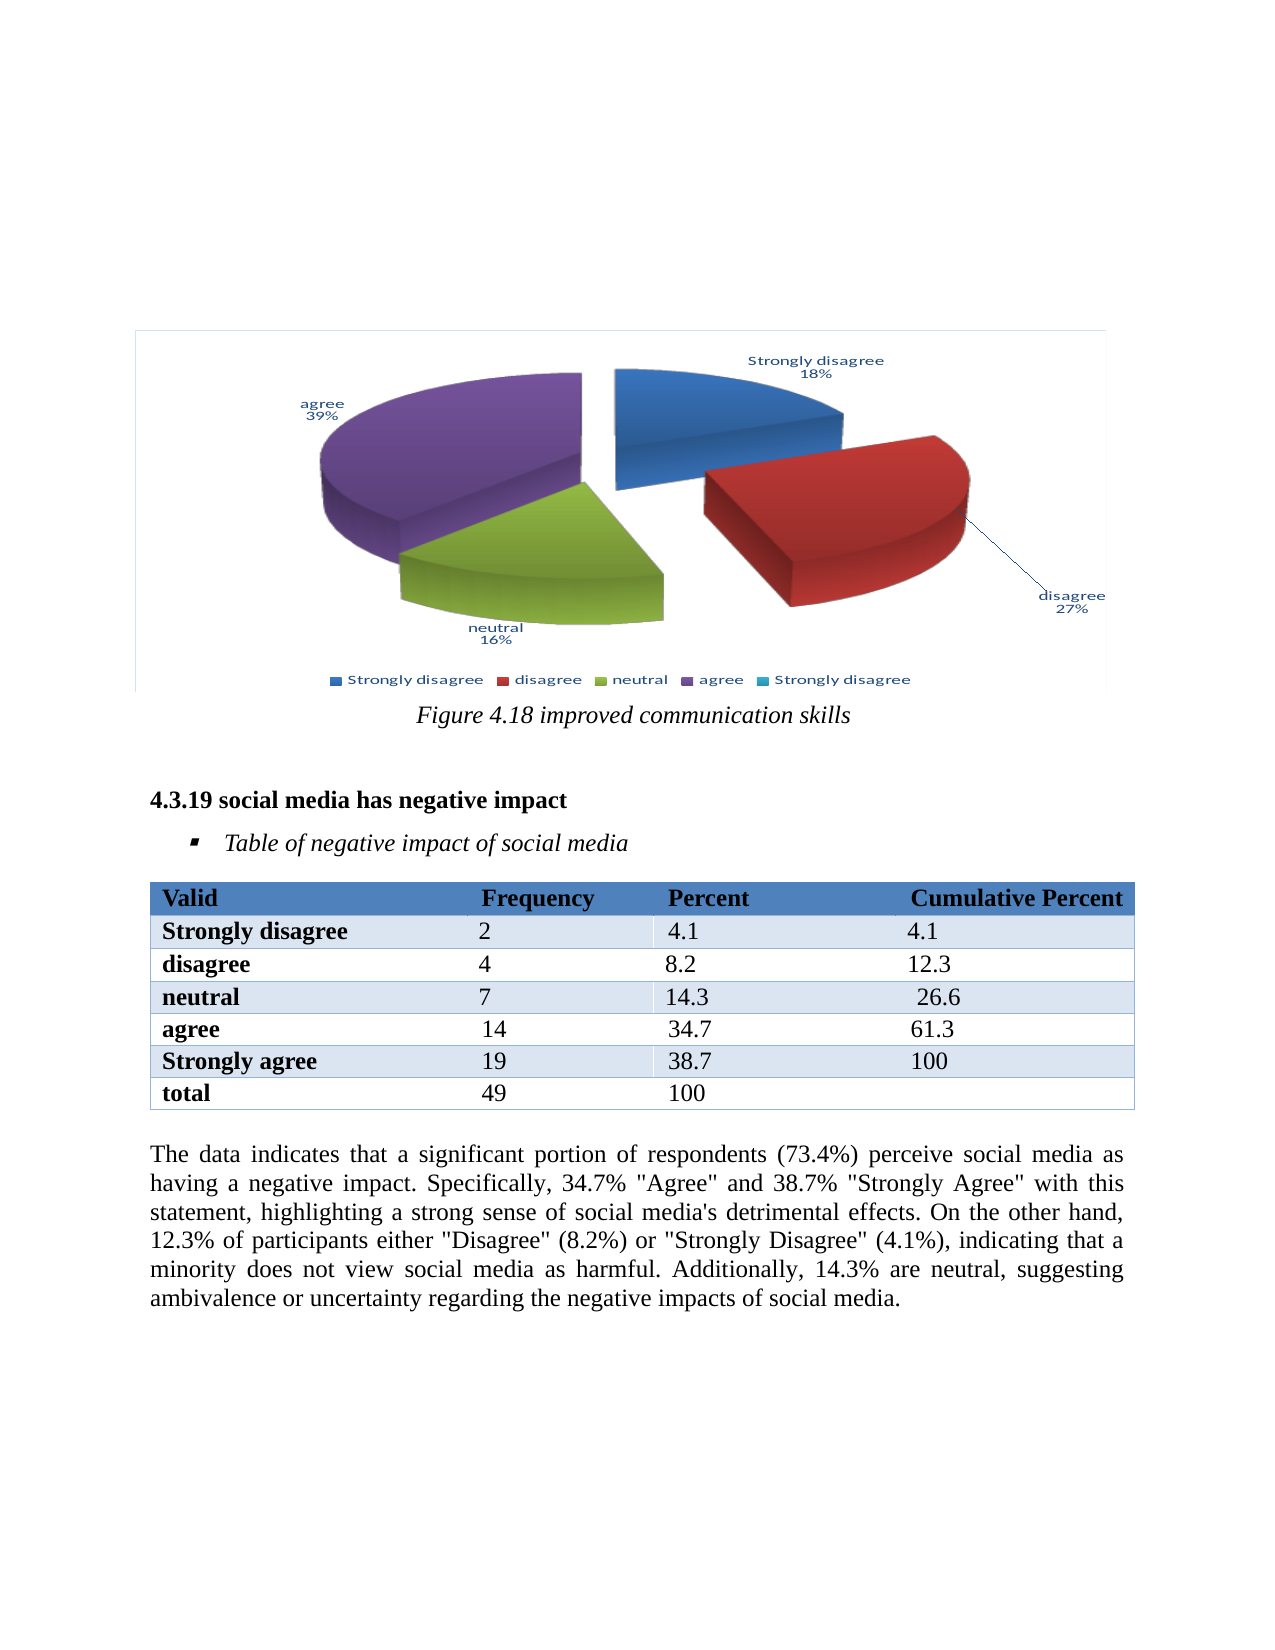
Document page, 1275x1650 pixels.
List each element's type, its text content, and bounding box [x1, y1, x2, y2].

list Table of negative impact of social media [186, 828, 1125, 857]
table_cell 12.3 [896, 949, 1134, 981]
table_cell 100 [896, 1046, 1134, 1077]
table_cell 14.3 [654, 982, 896, 1013]
table_cell 4.1 [654, 916, 896, 948]
table_cell 7 [467, 982, 653, 1013]
table_cell neutral [151, 982, 467, 1013]
table_header Frequency [468, 883, 653, 915]
table_cell 8.2 [654, 949, 896, 981]
table_cell 4.1 [896, 916, 1134, 948]
table_cell 2 [467, 916, 653, 948]
table_cell 4 [467, 949, 653, 981]
table_cell 38.7 [654, 1046, 896, 1077]
table_header Cumulative Percent [896, 883, 1134, 915]
text 4.3.19 social media has negative impact [150, 786, 1125, 814]
table_cell [896, 1078, 1134, 1109]
table_cell 100 [654, 1078, 896, 1109]
table_cell 14 [467, 1014, 653, 1045]
table_cell Strongly agree [151, 1046, 467, 1077]
table_cell total [151, 1078, 467, 1109]
table_cell agree [151, 1014, 467, 1045]
text Figure 4.18 improved communication skills [416, 700, 1125, 729]
table_cell 19 [467, 1046, 653, 1077]
table_cell 34.7 [654, 1014, 896, 1045]
table_cell 49 [467, 1078, 653, 1109]
text The data indicates that a significant portion of respondents (73.4%) perceive social media as having a negative impact. Specifically, 34.7% "Agree" and 38.7% "Strongly Agree" with this statement, highlighting a strong sense of social media's detrimental effects. On the other hand, 12.3% of participants either "Disagree" (8.2%) or "Strongly Disagree" (4.1%), indicating that a minority does not view social media as harmful. Additionally, 14.3% are neutral, suggesting ambivalence or uncertainty regarding the negative impacts of social media. [150, 1139, 1125, 1312]
table_cell disagree [151, 949, 467, 981]
table_cell Strongly disagree [151, 916, 467, 948]
table_cell 26.6 [896, 982, 1134, 1013]
table_cell 61.3 [896, 1014, 1134, 1045]
table_header Valid [151, 883, 467, 915]
table_header Percent [654, 883, 895, 915]
